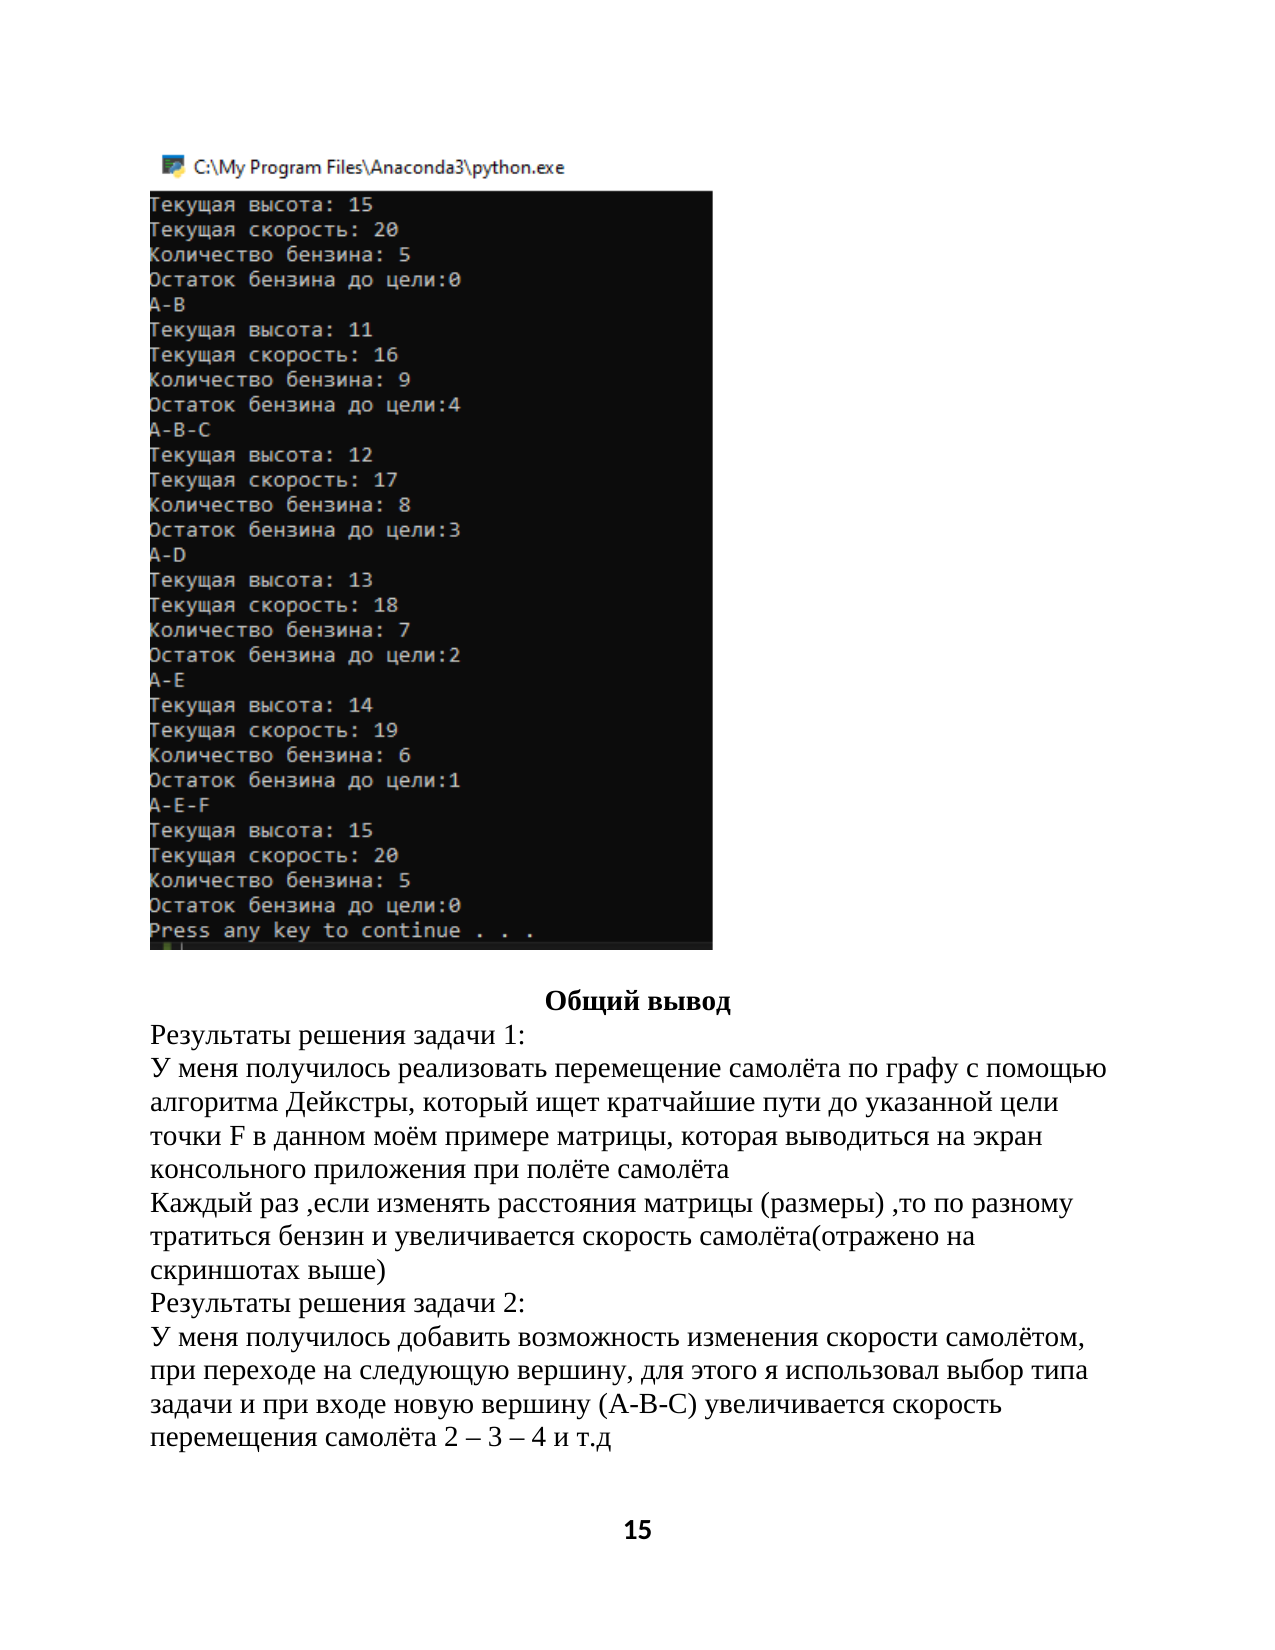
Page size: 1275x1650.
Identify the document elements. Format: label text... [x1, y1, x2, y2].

text Результаты решения задачи 2: [150, 1285, 1125, 1319]
picture [150, 150, 713, 950]
text Каждый раз ,если изменять расстояния матрицы (размеры) ,то по разному тратиться бензин и увеличивается скорость самолёта(отражено на скриншотах выше) [150, 1185, 1125, 1285]
text Результаты решения задачи 1: [150, 1017, 1125, 1051]
text Общий вывод [150, 983, 1125, 1017]
text У меня получилось реализовать перемещение самолёта по графу с помощью алгоритма Дейкстры, который ищет кратчайшие пути до указанной цели точки F в данном моём примере матрицы, которая выводиться на экран консольного приложения при полёте самолёта [150, 1051, 1125, 1185]
text У меня получилось добавить возможность изменения скорости самолётом, при переходе на следующую вершину, для этого я использовал выбор типа задачи и при входе новую вершину (A-B-C) увеличивается скорость перемещения самолёта 2 – 3 – 4 и т.д [150, 1319, 1125, 1453]
